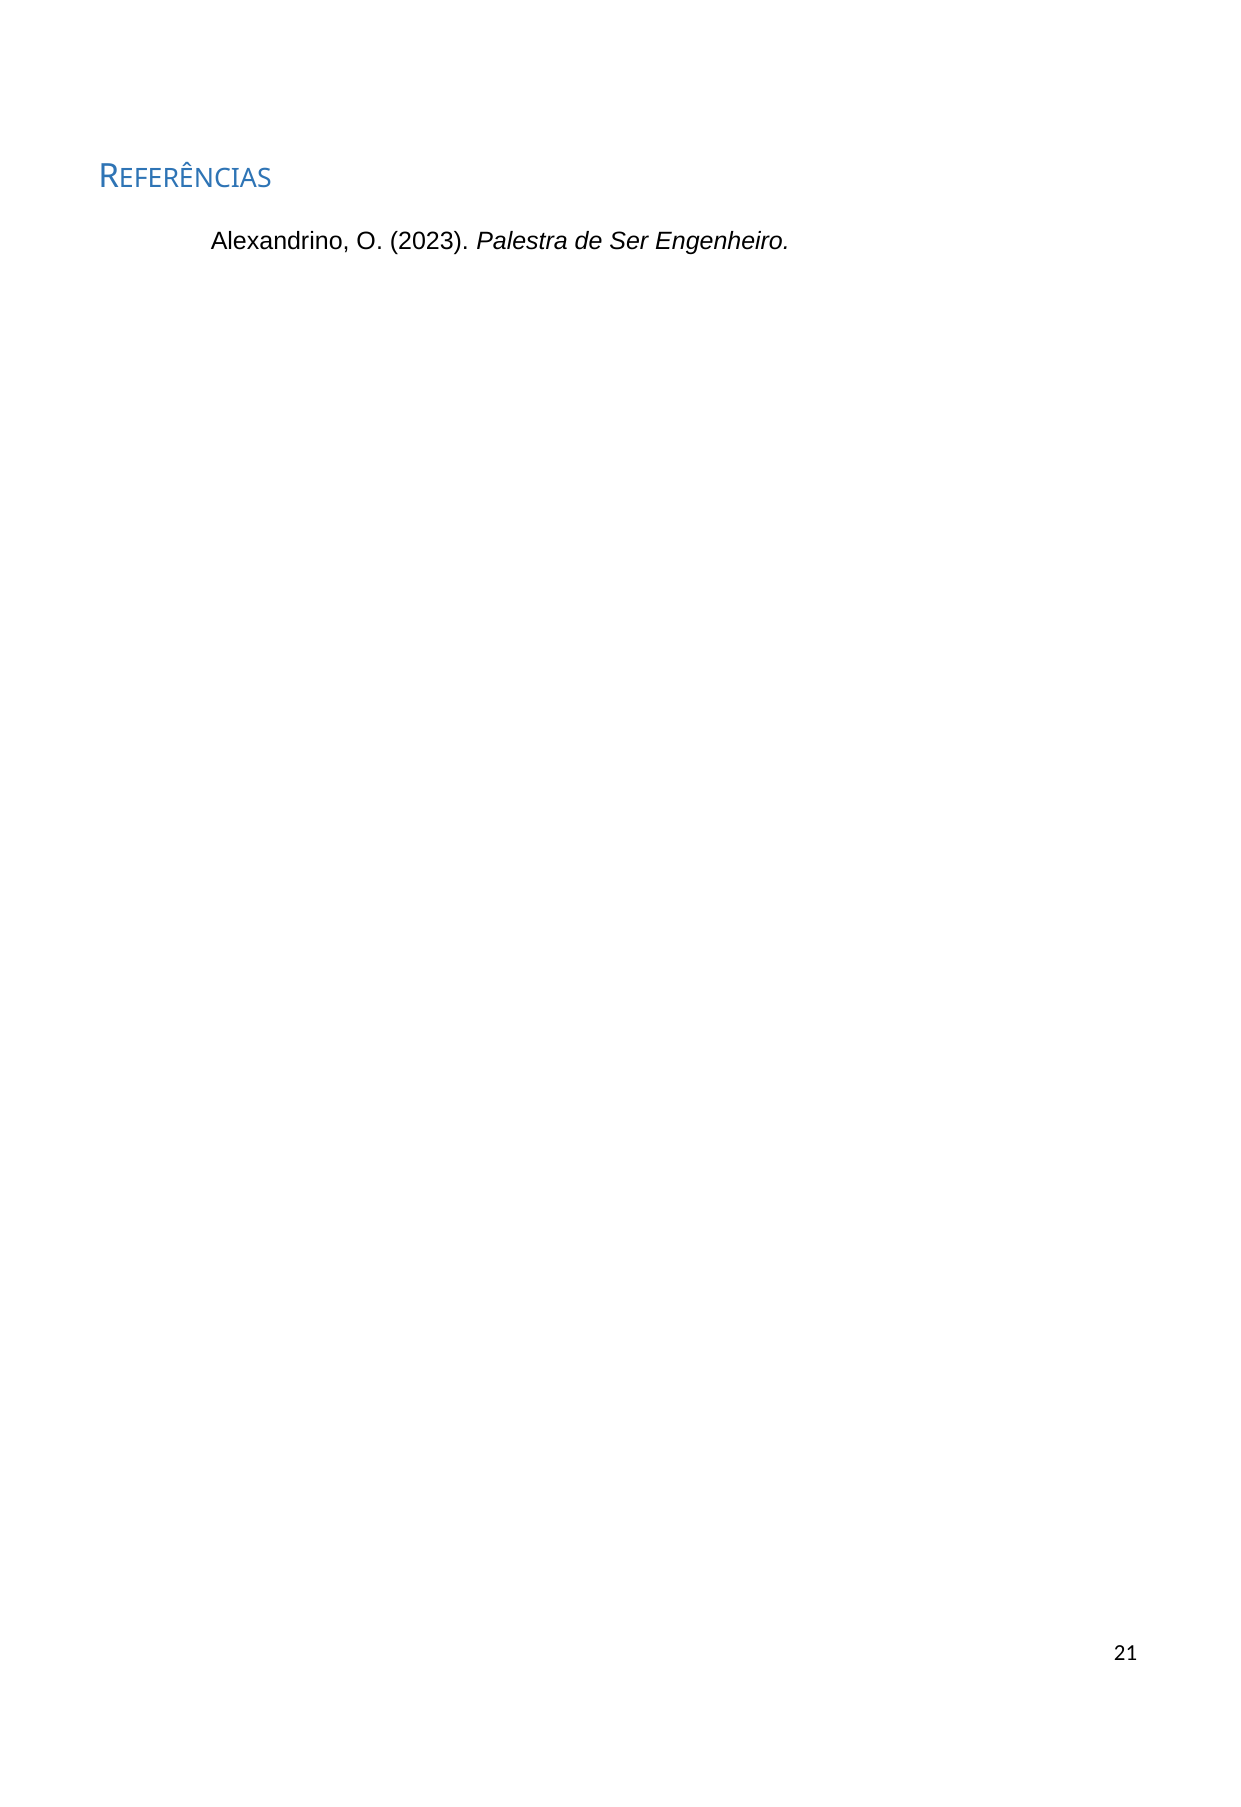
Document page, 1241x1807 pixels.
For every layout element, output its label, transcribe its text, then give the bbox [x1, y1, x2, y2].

subtitle Referências [98, 152, 1137, 197]
text Alexandrino, O. (2023). Palestra de Ser Engenheiro. [98, 226, 1137, 255]
